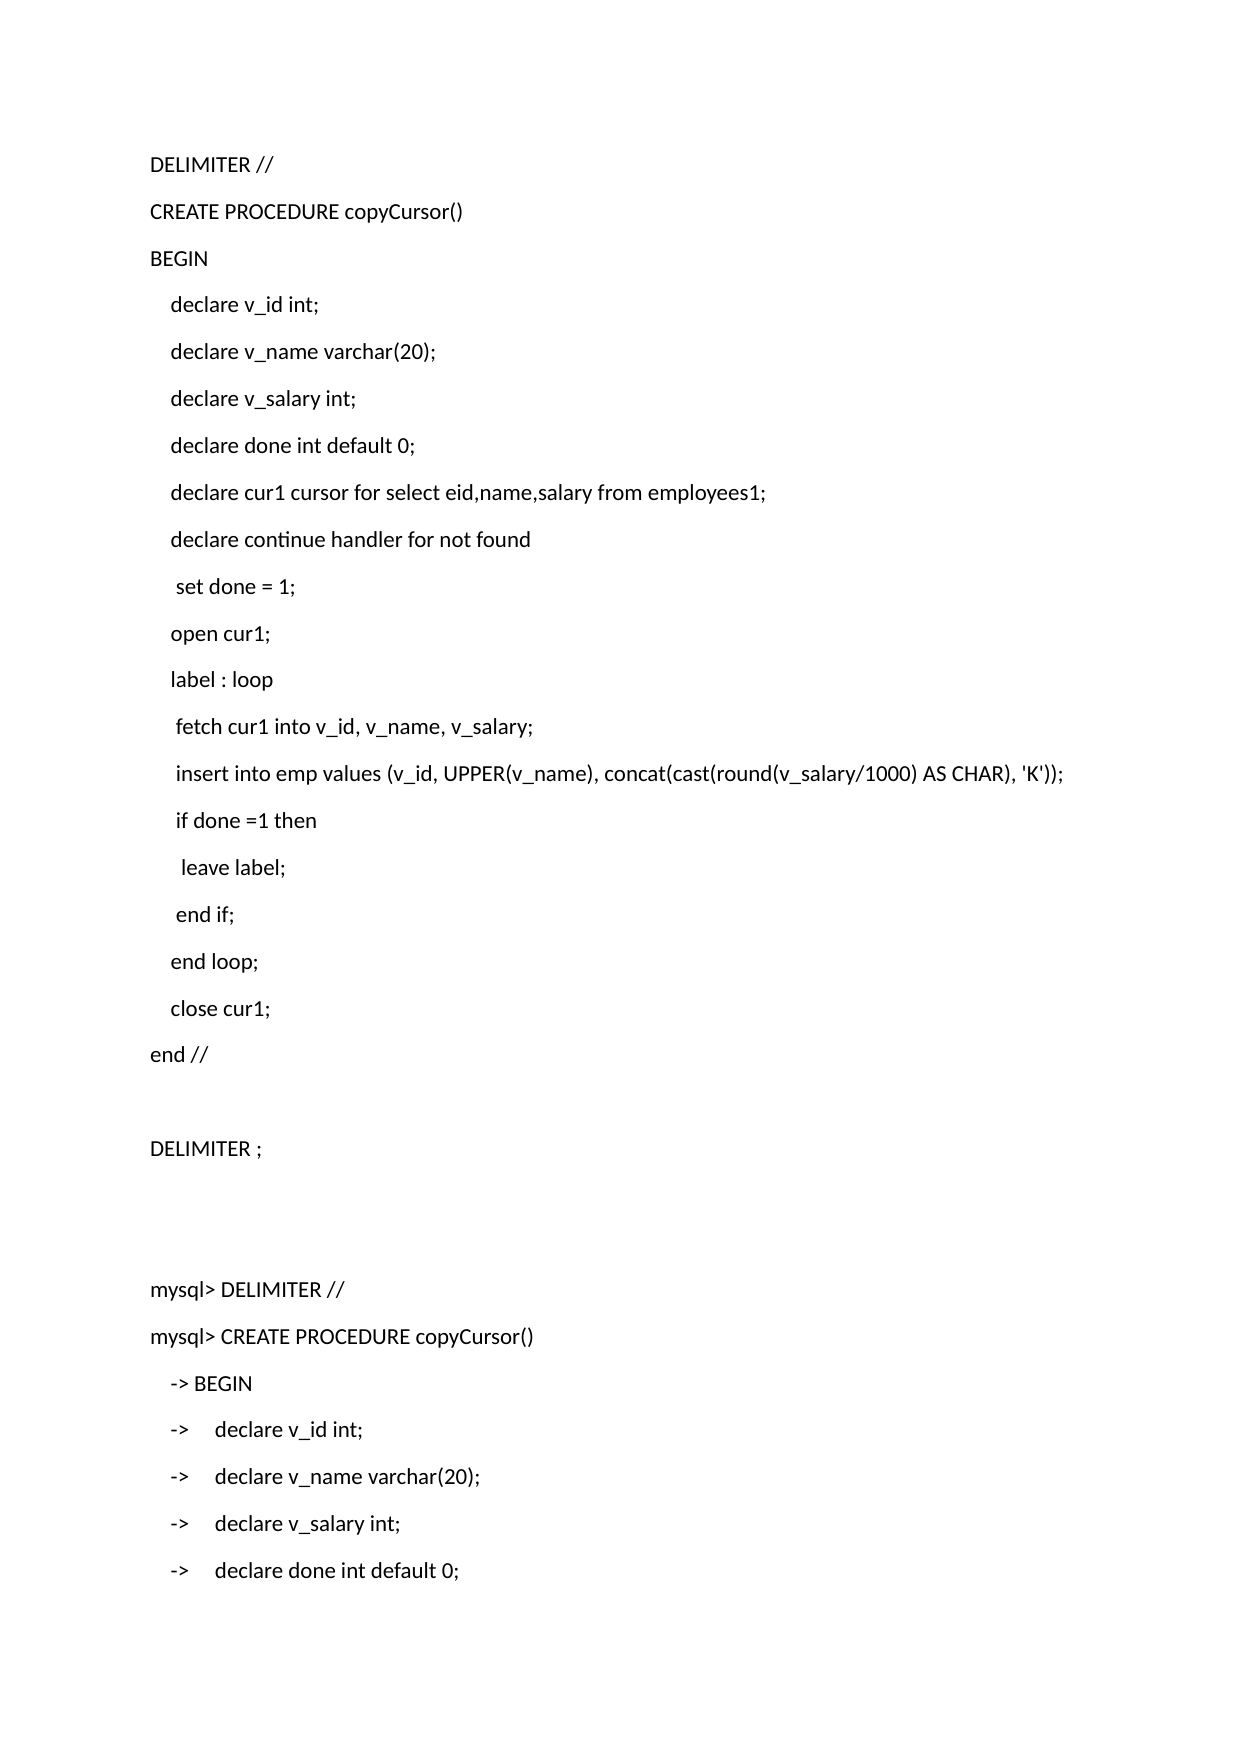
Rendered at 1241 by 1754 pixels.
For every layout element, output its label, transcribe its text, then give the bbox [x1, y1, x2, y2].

text declare v_salary int; [150, 384, 1090, 412]
text mysql> CREATE PROCEDURE copyCursor() [150, 1322, 1090, 1350]
text leave label; [150, 853, 1090, 881]
text declare v_name varchar(20); [150, 337, 1090, 366]
text -> declare v_salary int; [150, 1509, 1090, 1537]
text if done =1 then [150, 806, 1090, 834]
text -> declare done int default 0; [150, 1556, 1090, 1584]
text CREATE PROCEDURE copyCursor() [150, 197, 1090, 225]
text declare cur1 cursor for select eid,name,salary from employees1; [150, 478, 1090, 506]
text declare continue handler for not found [150, 525, 1090, 553]
text end // [150, 1041, 1090, 1069]
text close cur1; [150, 994, 1090, 1022]
text -> declare v_id int; [150, 1416, 1090, 1444]
text insert into emp values (v_id, UPPER(v_name), concat(cast(round(v_salary/1000) AS CHAR), 'K')); [150, 759, 1090, 787]
text open cur1; [150, 619, 1090, 647]
text mysql> DELIMITER // [150, 1275, 1090, 1303]
text declare v_id int; [150, 291, 1090, 319]
text BEGIN [150, 244, 1090, 272]
text end if; [150, 900, 1090, 928]
text -> declare v_name varchar(20); [150, 1462, 1090, 1491]
text fetch cur1 into v_id, v_name, v_salary; [150, 712, 1090, 741]
text declare done int default 0; [150, 431, 1090, 459]
text DELIMITER ; [150, 1134, 1090, 1162]
text label : loop [150, 666, 1090, 694]
text -> BEGIN [150, 1369, 1090, 1397]
text DELIMITER // [150, 150, 1090, 178]
text end loop; [150, 947, 1090, 975]
text set done = 1; [150, 572, 1090, 600]
